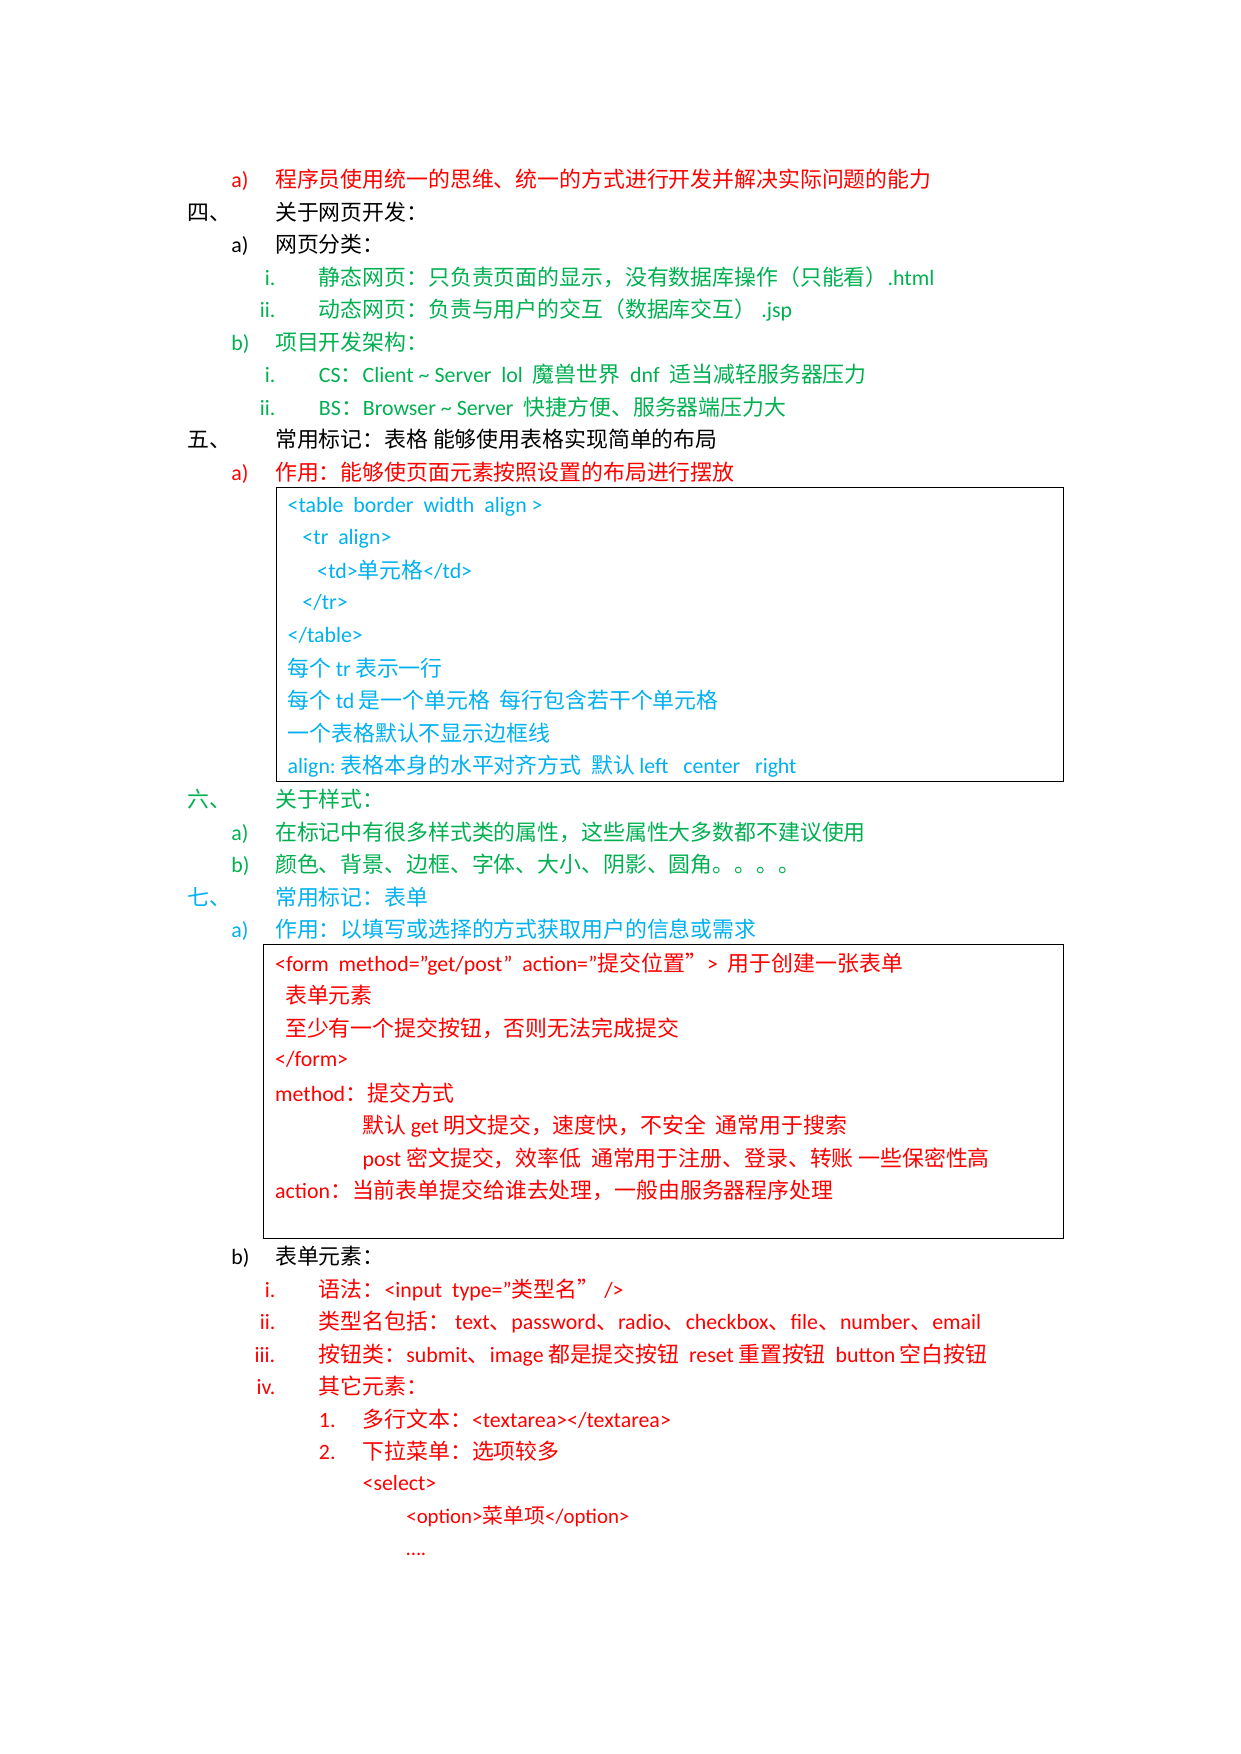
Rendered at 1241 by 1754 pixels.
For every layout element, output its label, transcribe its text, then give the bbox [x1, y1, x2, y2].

list 其它元素： [275, 1369, 1053, 1401]
list 常用标记：表单 [187, 879, 1053, 912]
list 类型名包括： text、password、radio、checkbox、file、number、email [275, 1304, 1053, 1336]
list 语法：<input type=”类型名” /> [275, 1271, 1053, 1304]
list 作用：以填写或选择的方式获取用户的信息或需求 [231, 912, 1053, 944]
list 颜色、背景、边框、字体、大小、阴影、圆角。。。。 [231, 847, 1053, 879]
list 按钮类：submit、image都是提交按钮 reset重置按钮 button空白按钮 [275, 1336, 1053, 1369]
list 表单元素： [231, 1239, 1053, 1271]
list 关于样式： [187, 782, 1053, 814]
list 静态网页：只负责页面的显示，没有数据库操作（只能看）.html [275, 259, 1053, 292]
list 常用标记：表格 能够使用表格实现简单的布局 [187, 422, 1053, 454]
list 在标记中有很多样式类的属性，这些属性大多数都不建议使用 [231, 814, 1053, 847]
list 作用：能够使页面元素按照设置的布局进行摆放 [231, 454, 1053, 487]
list 下拉菜单：选项较多 [319, 1434, 1053, 1466]
table_header <form method=”get/post” action=”提交位置”> 用于创建一张表单 表单元素 至少有一个提交按钮，否则无法完成提交 </form> method：提交方式 默认get明文提交，速度快，不安全 通常用于搜索 post 密文提交，效率低 通常用于注册、登录、转账 一些保密性高 action：当前表单提交给谁去处理，一般由服务器程序处理 [264, 945, 1063, 1238]
list <option>菜单项</option> [362, 1499, 1053, 1531]
list BS：Browser ~ Server 快捷方便、服务器端压力大 [275, 389, 1053, 422]
list …. [362, 1531, 1053, 1564]
list CS：Client ~ Server lol 魔兽世界 dnf 适当减轻服务器压力 [275, 357, 1053, 389]
list 程序员使用统一的思维、统一的方式进行开发并解决实际问题的能力 [231, 162, 1053, 194]
list 网页分类： [231, 227, 1053, 259]
list 关于网页开发： [187, 194, 1053, 227]
list 项目开发架构： [231, 324, 1053, 357]
list 动态网页：负责与用户的交互（数据库交互） .jsp [275, 292, 1053, 324]
table_header <table border width align > <tr align> <td>单元格</td> </tr> </table> 每个tr表示一行 每个td是一个单元格 每行包含若干个单元格 一个表格默认不显示边框线 align: 表格本身的水平对齐方式 默认left center right [277, 488, 1063, 781]
list 多行文本：<textarea></textarea> [319, 1401, 1053, 1434]
list <select> [362, 1466, 1053, 1499]
